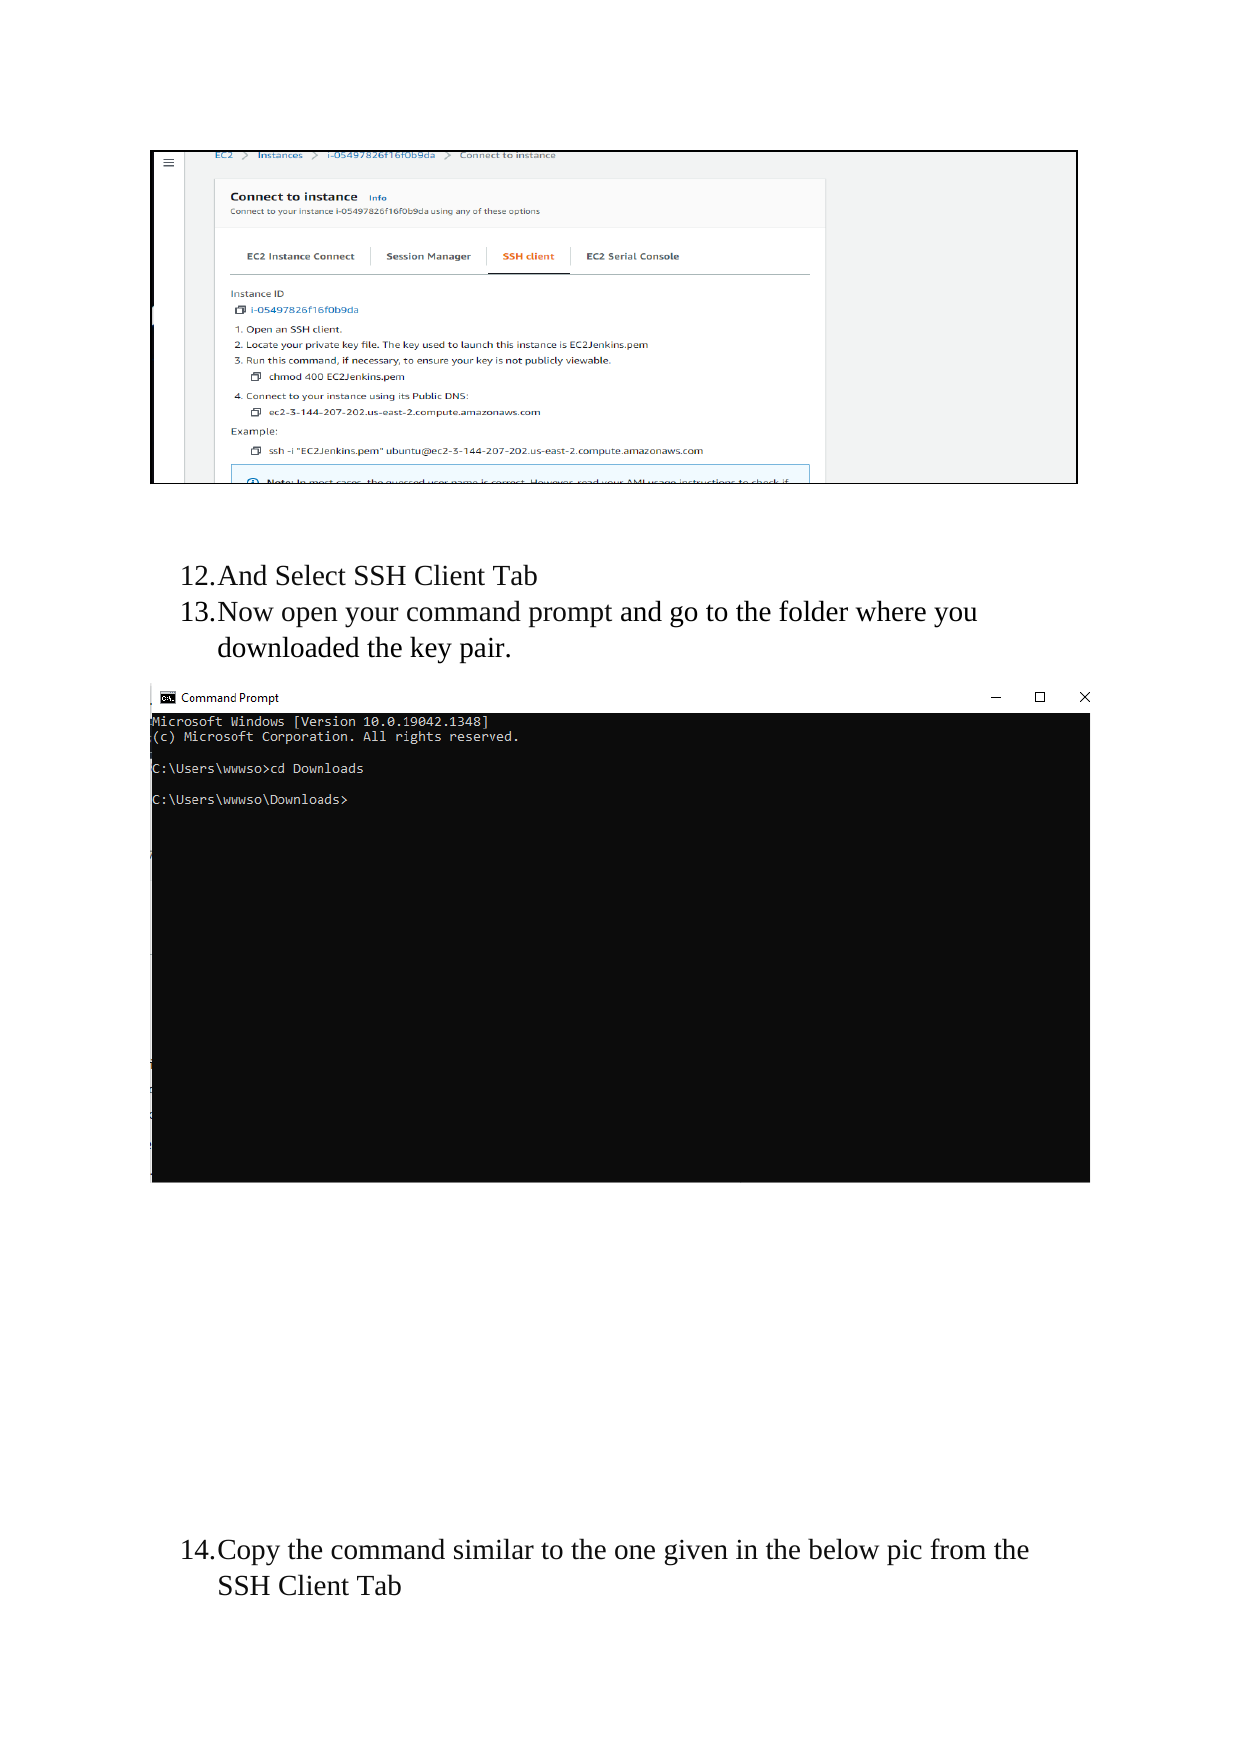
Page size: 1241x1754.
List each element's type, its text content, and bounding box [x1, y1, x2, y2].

picture [152, 152, 1076, 483]
list And Select SSH Client Tab [179, 558, 1090, 592]
picture [150, 683, 1091, 1183]
list Now open your command prompt and go to the folder where you downloaded the key pair. [179, 594, 1090, 664]
list Copy the command similar to the one given in the below pic from the SSH Client Tab [179, 1532, 1090, 1601]
